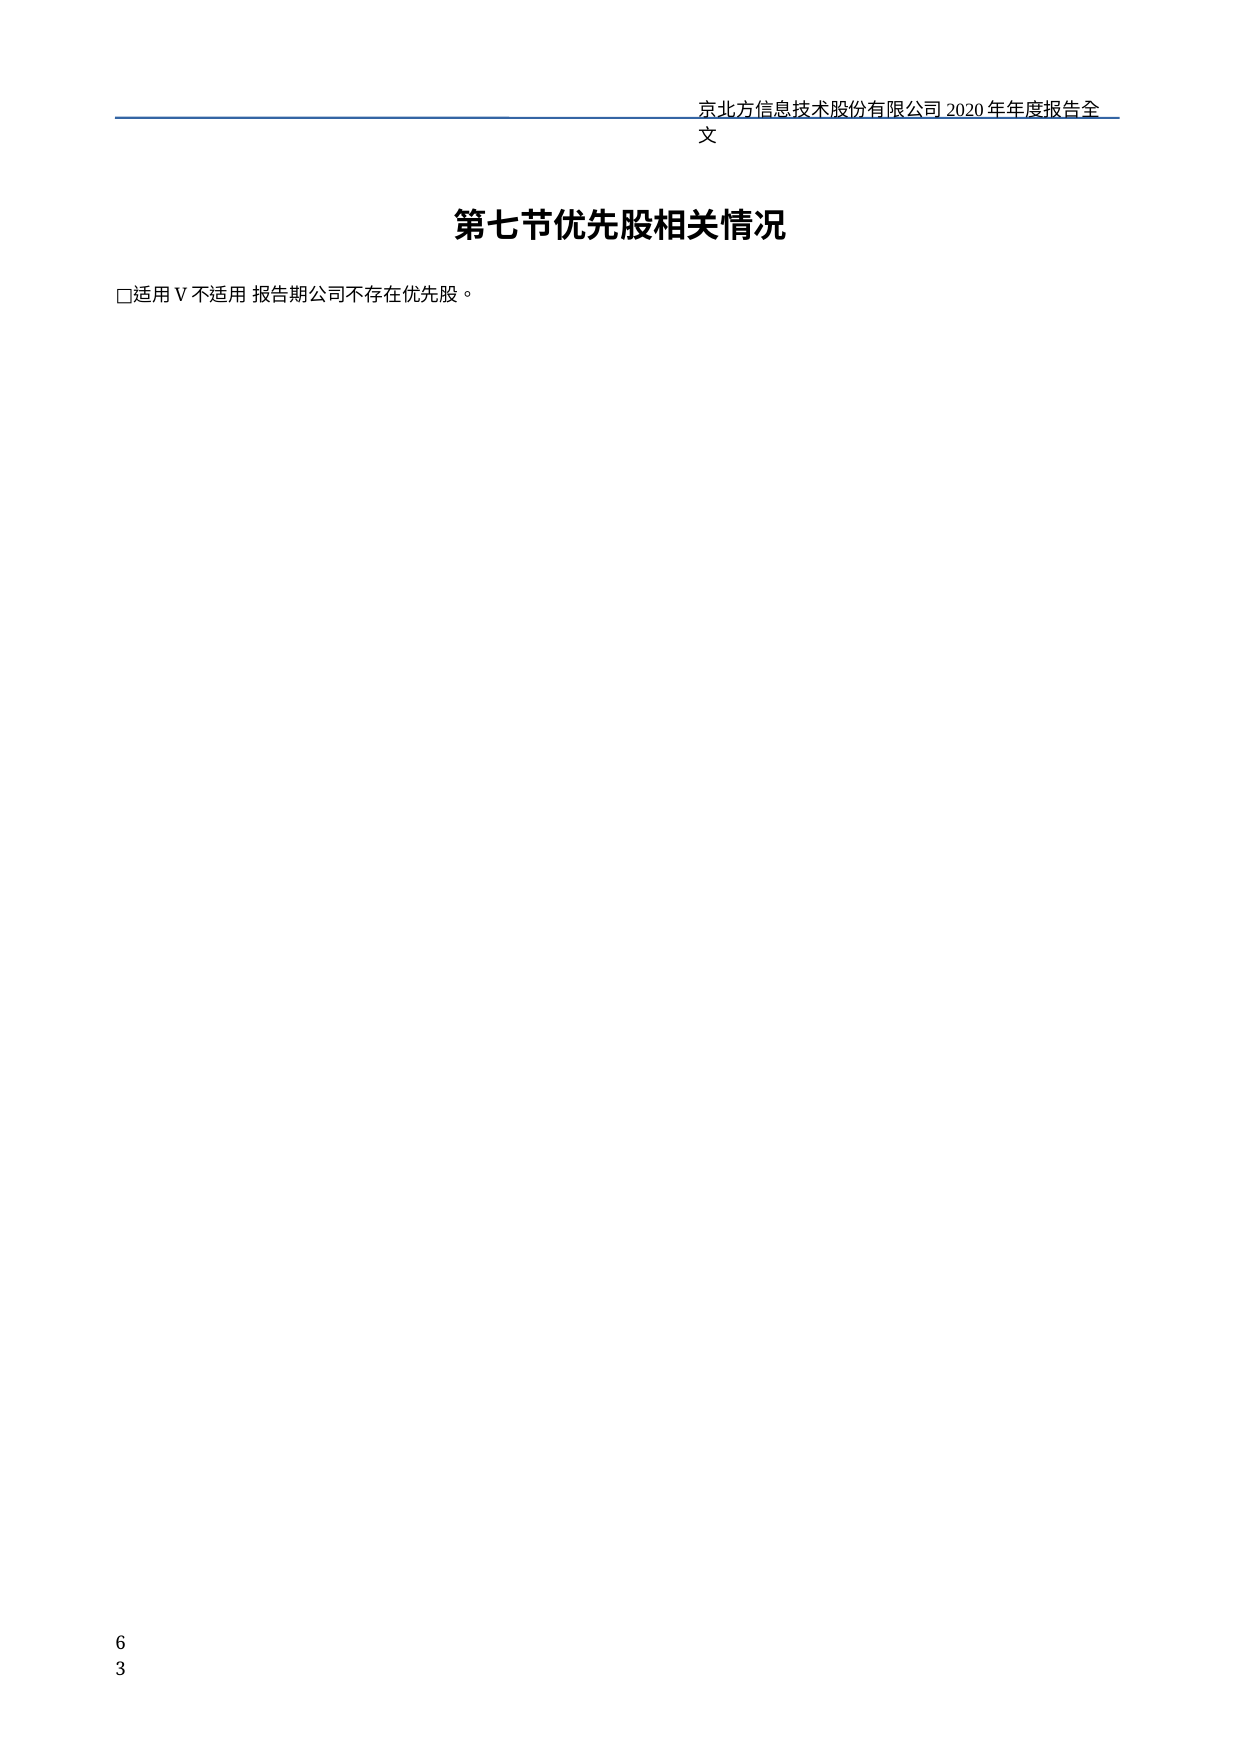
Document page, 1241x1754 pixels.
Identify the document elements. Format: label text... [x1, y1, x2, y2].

text □适用V不适用 报告期公司不存在优先股。 [115, 271, 1116, 309]
